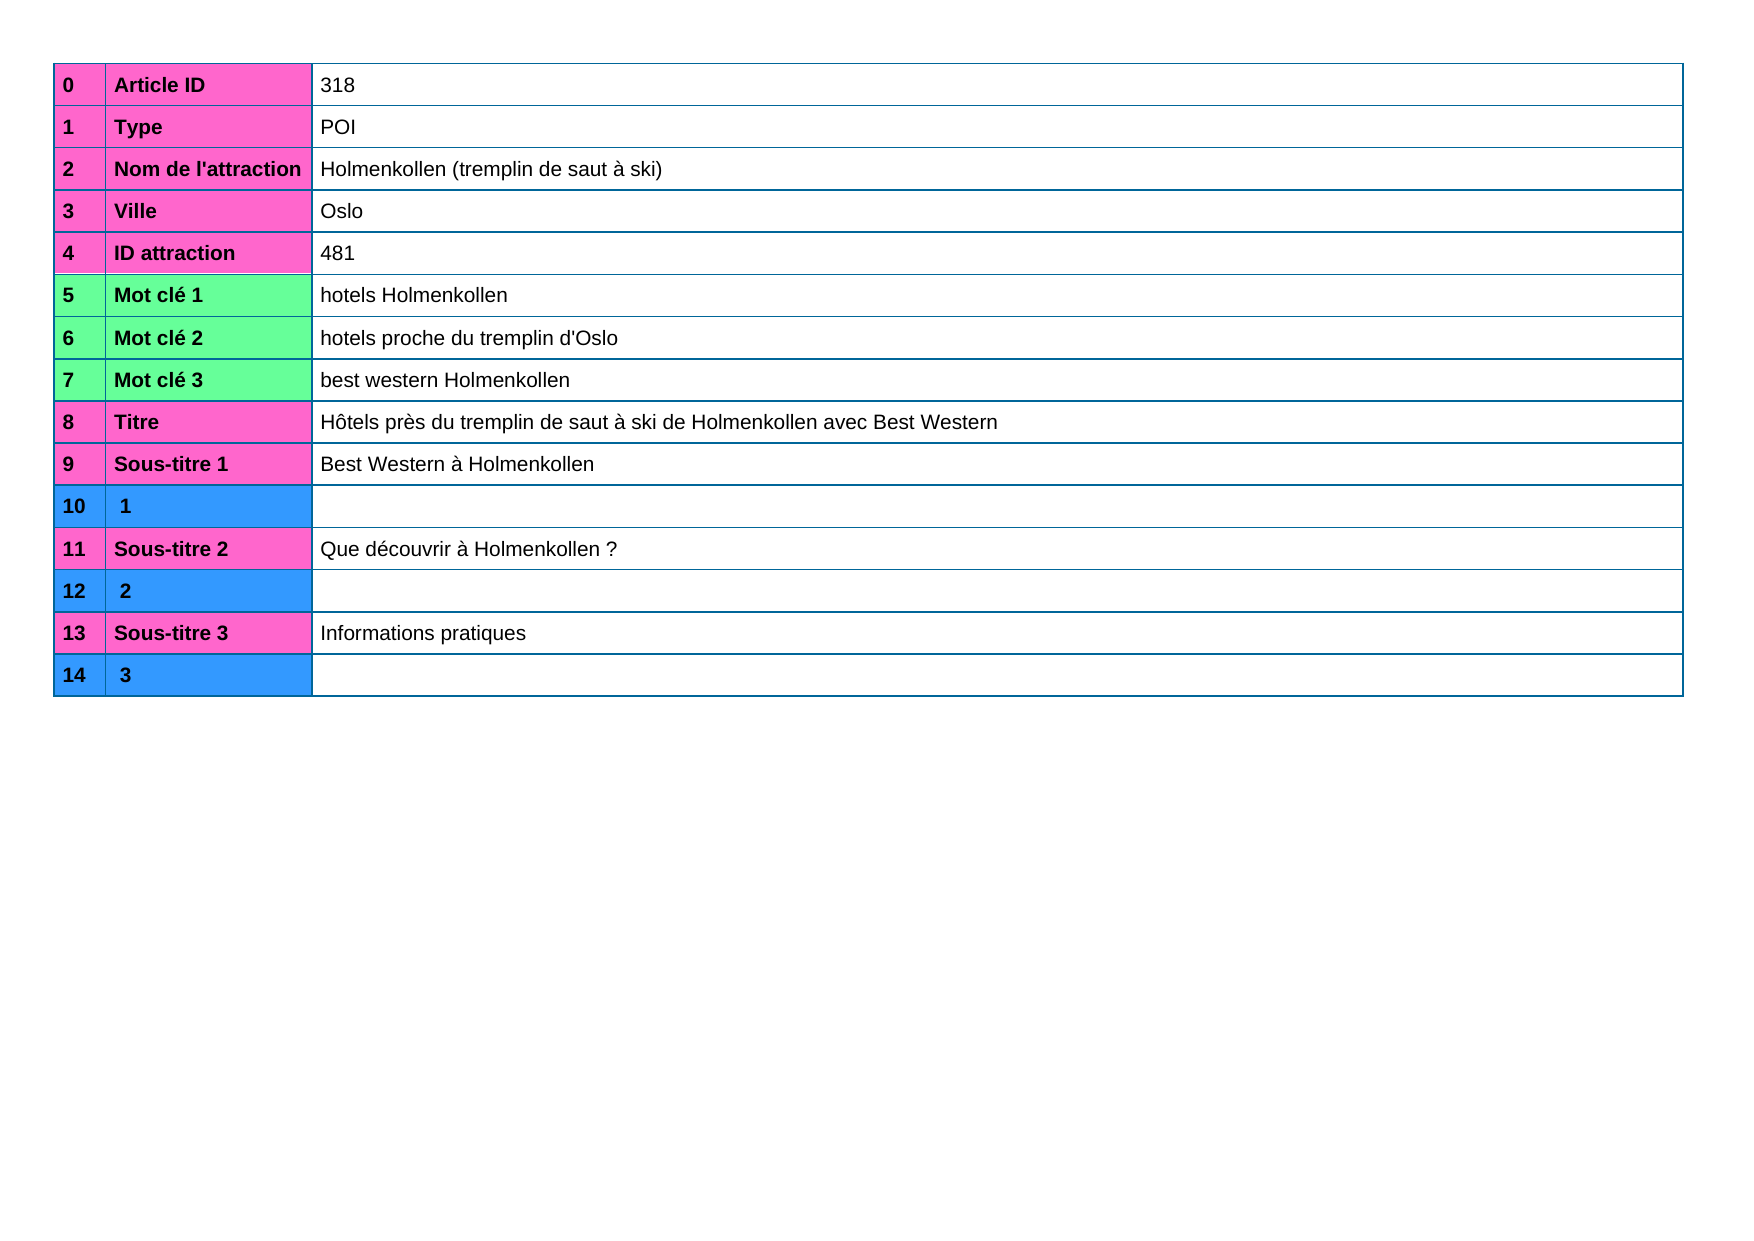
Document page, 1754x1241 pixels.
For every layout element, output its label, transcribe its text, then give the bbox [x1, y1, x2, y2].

table_cell Nom de l'attraction [106, 148, 311, 189]
table_cell [313, 570, 1682, 611]
table_cell 4 [55, 233, 105, 273]
table_cell Mot clé 1 [106, 275, 311, 316]
table_cell Sous-titre 1 [106, 444, 311, 484]
table_cell [313, 486, 1682, 527]
table_cell Sous-titre 3 [106, 613, 311, 653]
table_cell Best Western à Holmenkollen [313, 444, 1682, 484]
table_cell 8 [55, 402, 105, 442]
table_cell 1 [55, 106, 105, 147]
table_cell Ville [106, 191, 311, 231]
table_cell 1 [106, 486, 311, 527]
table_cell Holmenkollen (tremplin de saut à ski) [313, 148, 1682, 189]
table_cell 9 [55, 444, 105, 484]
table_cell 3 [106, 655, 311, 695]
table_cell 2 [55, 148, 105, 189]
table_cell Mot clé 2 [106, 317, 311, 358]
table_cell 5 [55, 275, 105, 316]
table_cell best western Holmenkollen [313, 360, 1682, 400]
table_cell hotels proche du tremplin d'Oslo [313, 317, 1682, 358]
table_cell Oslo [313, 191, 1682, 231]
table_header 318 [313, 64, 1682, 105]
table_cell Mot clé 3 [106, 360, 311, 400]
table_cell [313, 655, 1682, 695]
table_cell 7 [55, 360, 105, 400]
table_cell Type [106, 106, 311, 147]
table_cell Titre [106, 402, 311, 442]
table_cell ID attraction [106, 233, 311, 273]
table_cell Informations pratiques [313, 613, 1682, 653]
table_cell 3 [55, 191, 105, 231]
table_cell 2 [106, 570, 311, 611]
table_cell POI [313, 106, 1682, 147]
table_cell 10 [55, 486, 105, 527]
table_cell Sous-titre 2 [106, 528, 311, 569]
table_cell 13 [55, 613, 105, 653]
table_cell 481 [313, 233, 1682, 273]
table_cell 6 [55, 317, 105, 358]
table_cell Hôtels près du tremplin de saut à ski de Holmenkollen avec Best Western [313, 402, 1682, 442]
table_header Article ID [106, 64, 311, 105]
table_cell Que découvrir à Holmenkollen ? [313, 528, 1682, 569]
table_cell 14 [55, 655, 105, 695]
table_cell 11 [55, 528, 105, 569]
table_cell hotels Holmenkollen [313, 275, 1682, 316]
table_cell 12 [55, 570, 105, 611]
table_header 0 [55, 64, 105, 105]
